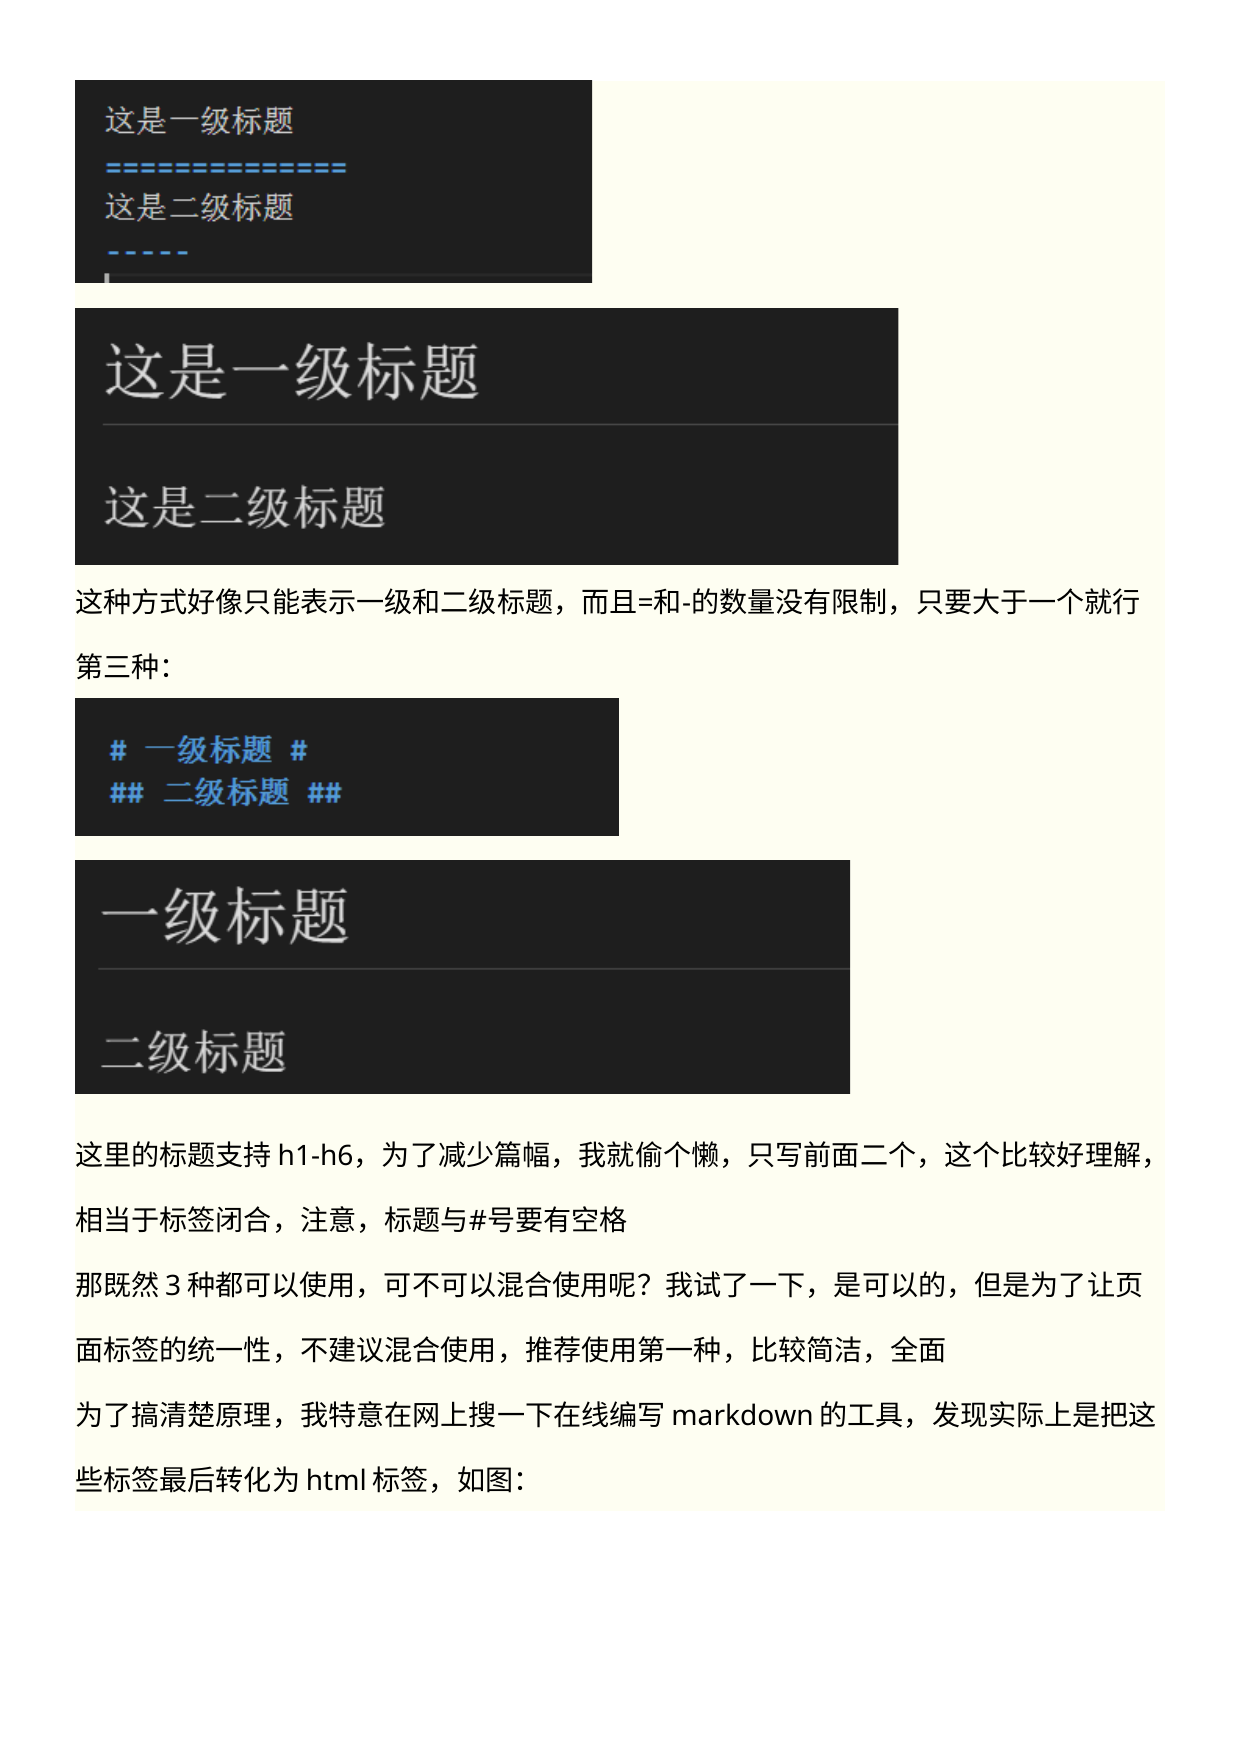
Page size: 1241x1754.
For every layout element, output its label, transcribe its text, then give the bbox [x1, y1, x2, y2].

text 为了搞清楚原理，我特意在网上搜一下在线编写markdown的工具，发现实际上是把这些标签最后转化为html标签，如图： [75, 1381, 1165, 1511]
picture [75, 308, 899, 565]
picture [75, 698, 619, 836]
text 这种方式好像只能表示一级和二级标题，而且=和-的数量没有限制，只要大于一个就行 [75, 568, 1165, 633]
picture [75, 860, 851, 1094]
text 这里的标题支持h1-h6，为了减少篇幅，我就偷个懒，只写前面二个，这个比较好理解，相当于标签闭合，注意，标题与#号要有空格 [75, 1121, 1165, 1251]
picture [75, 80, 593, 283]
text 那既然3种都可以使用，可不可以混合使用呢？我试了一下，是可以的，但是为了让页面标签的统一性，不建议混合使用，推荐使用第一种，比较简洁，全面 [75, 1251, 1165, 1381]
text 第三种： [75, 633, 1165, 698]
